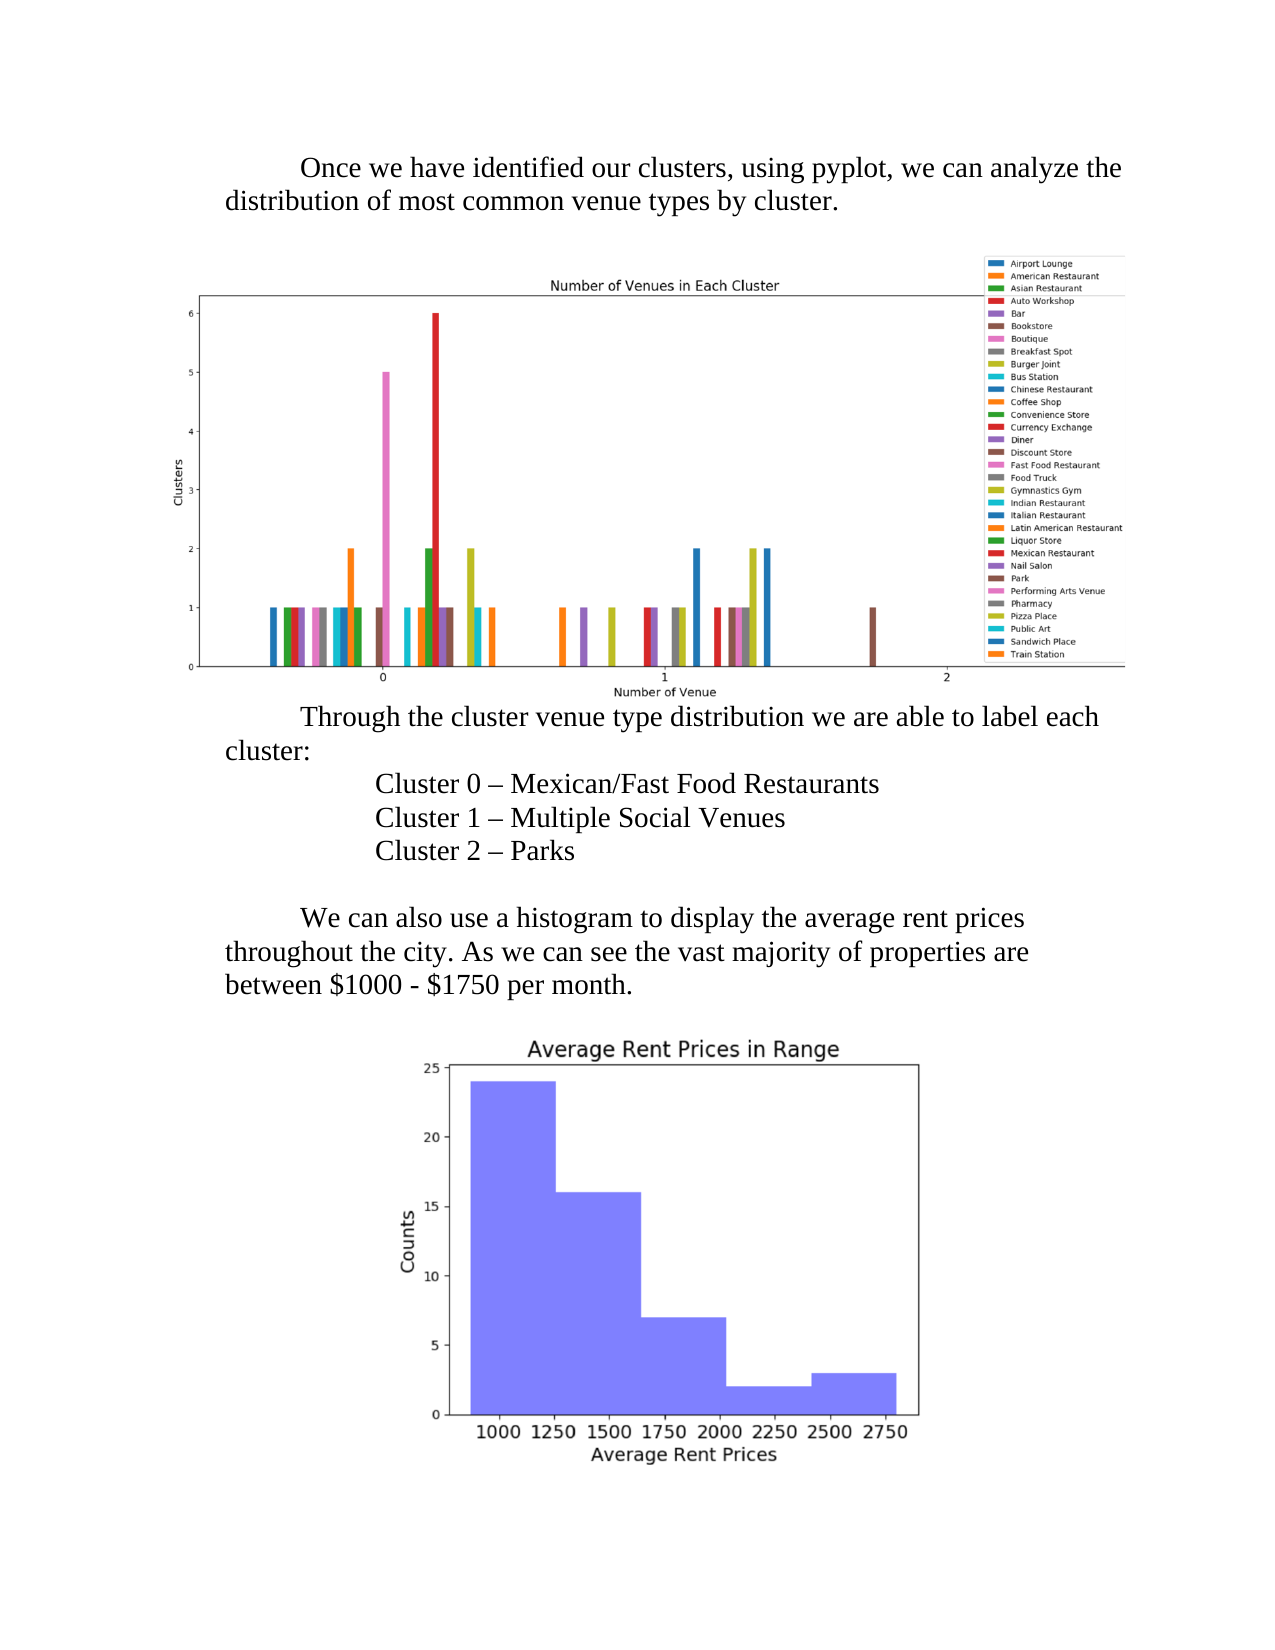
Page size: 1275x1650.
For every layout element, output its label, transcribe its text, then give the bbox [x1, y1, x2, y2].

text Cluster 0 – Mexican/Fast Food Restaurants [150, 766, 1125, 800]
text Cluster 2 – Parks [150, 833, 1125, 867]
text Through the cluster venue type distribution we are able to label each cluster: [225, 700, 1125, 766]
text We can also use a histogram to display the average rent prices throughout the city. As we can see the vast majority of properties are between $1000 - $1750 per month. [225, 900, 1125, 1001]
picture [150, 250, 1125, 700]
text Once we have identified our clusters, using pyplot, we can analyze the distribution of most common venue types by cluster. [225, 150, 1125, 217]
text Cluster 1 – Multiple Social Venues [150, 800, 1125, 833]
picture [369, 1029, 973, 1473]
